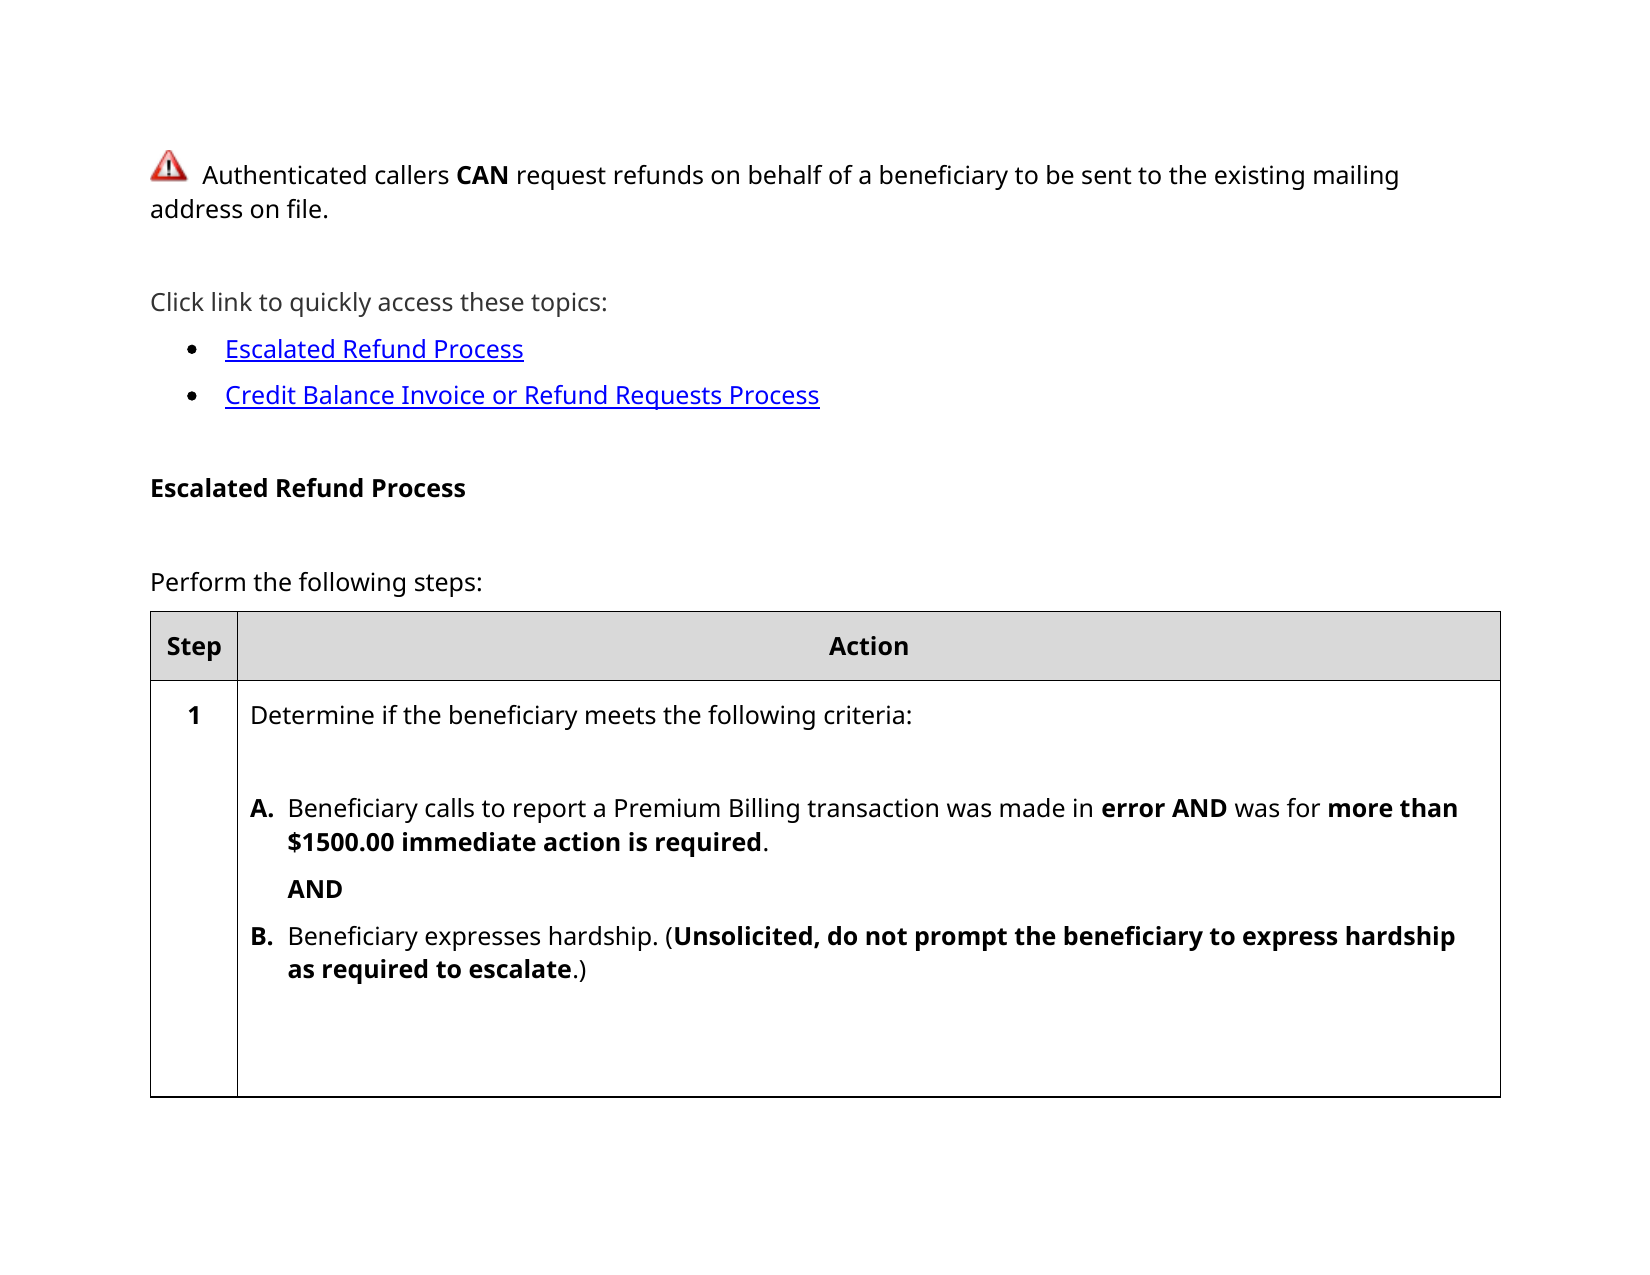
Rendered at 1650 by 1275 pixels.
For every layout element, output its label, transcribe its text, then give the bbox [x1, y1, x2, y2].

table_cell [238, 681, 1500, 1096]
list Credit Balance Invoice or Refund Requests Process [187, 378, 1500, 412]
text Escalated Refund Process [150, 471, 1500, 505]
text Authenticated callers CAN request refunds on behalf of a beneficiary to be sent to the existing mailing address on file. [150, 150, 1500, 226]
picture [150, 150, 189, 185]
text Click link to quickly access these topics: [150, 285, 1500, 319]
text Perform the following steps: [150, 564, 1500, 598]
table_header Action [238, 612, 1500, 680]
table_cell 1 [151, 681, 237, 1096]
table_header Step [151, 612, 237, 680]
list Escalated Refund Process [187, 331, 1500, 365]
